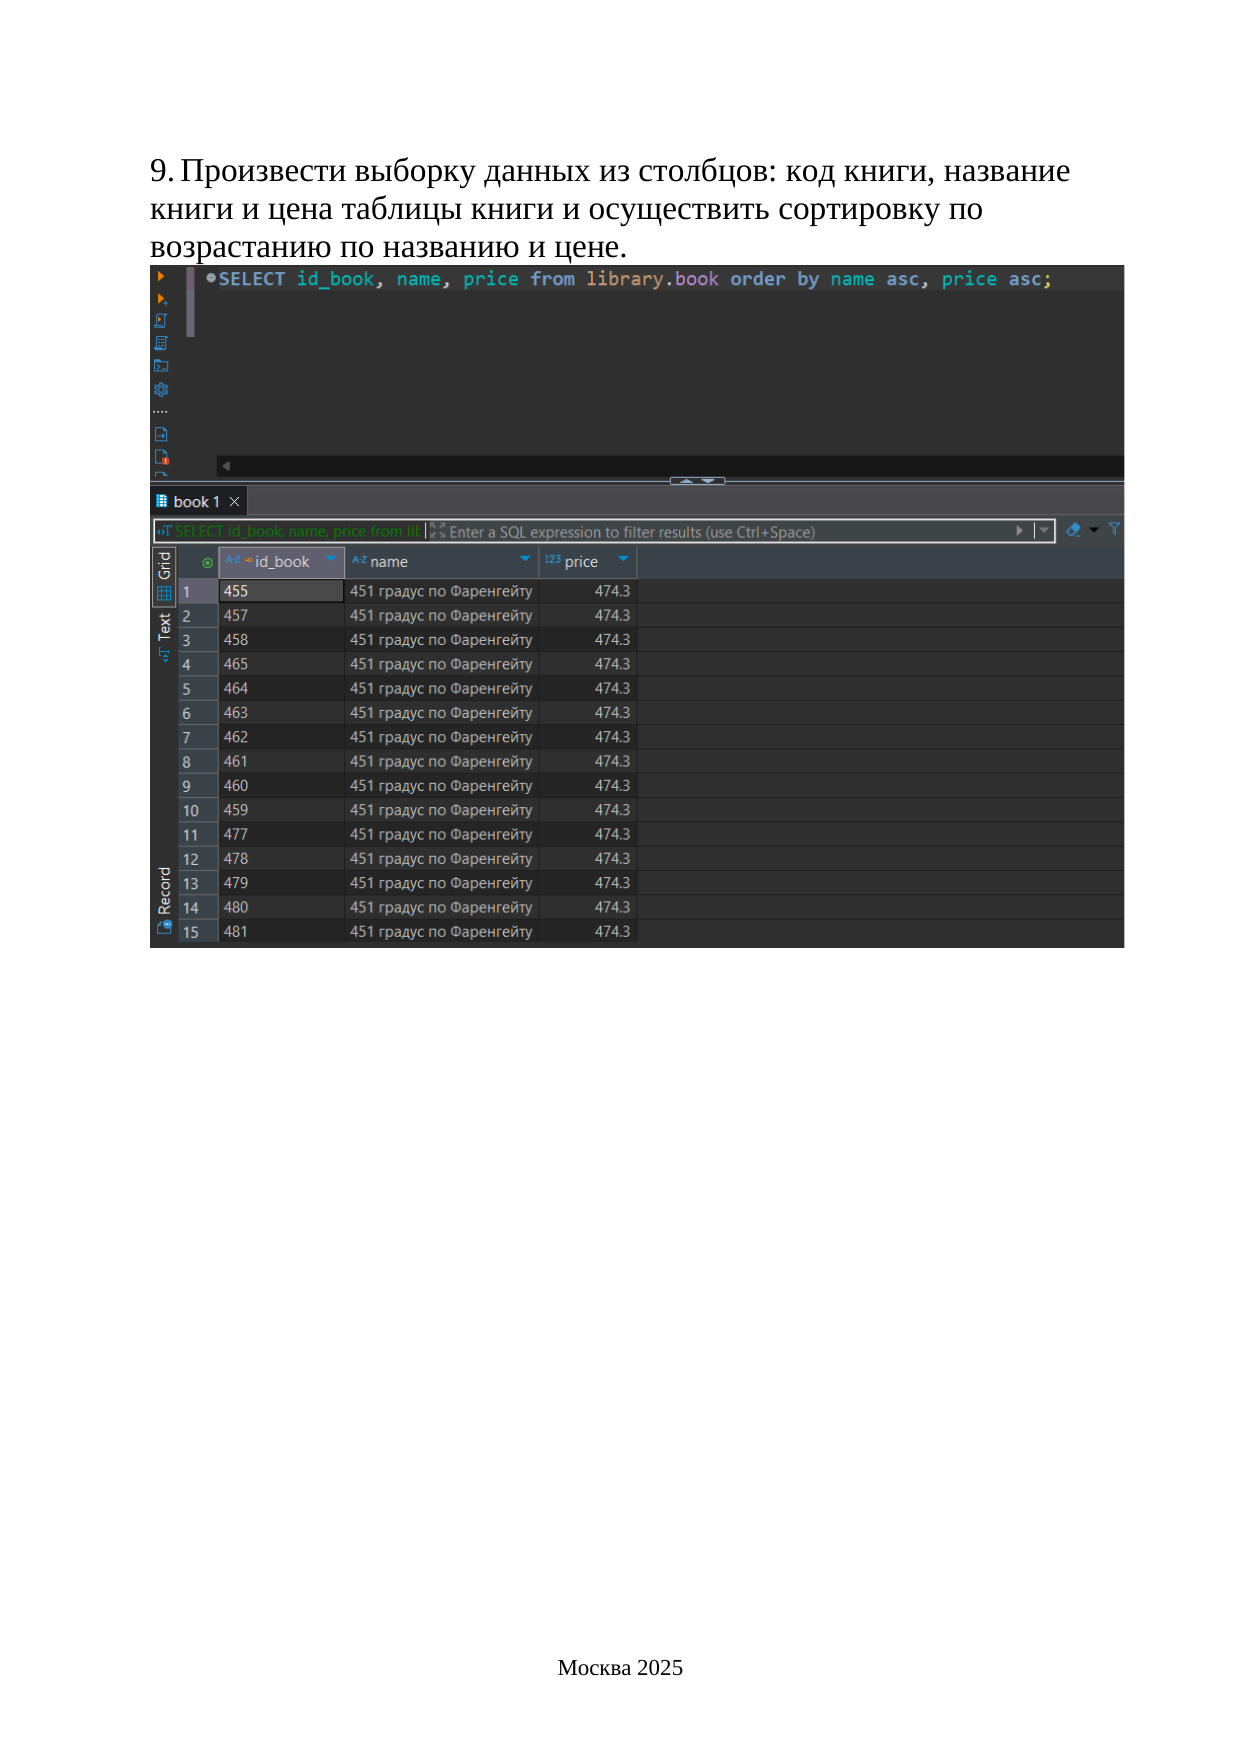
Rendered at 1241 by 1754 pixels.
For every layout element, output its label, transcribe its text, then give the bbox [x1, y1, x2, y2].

text 9. Произвести выборку данных из столбцов: код книги, название книги и цена таблицы книги и осуществить сортировку по возрастанию по названию и цене. [150, 150, 1090, 265]
picture [150, 265, 1125, 948]
